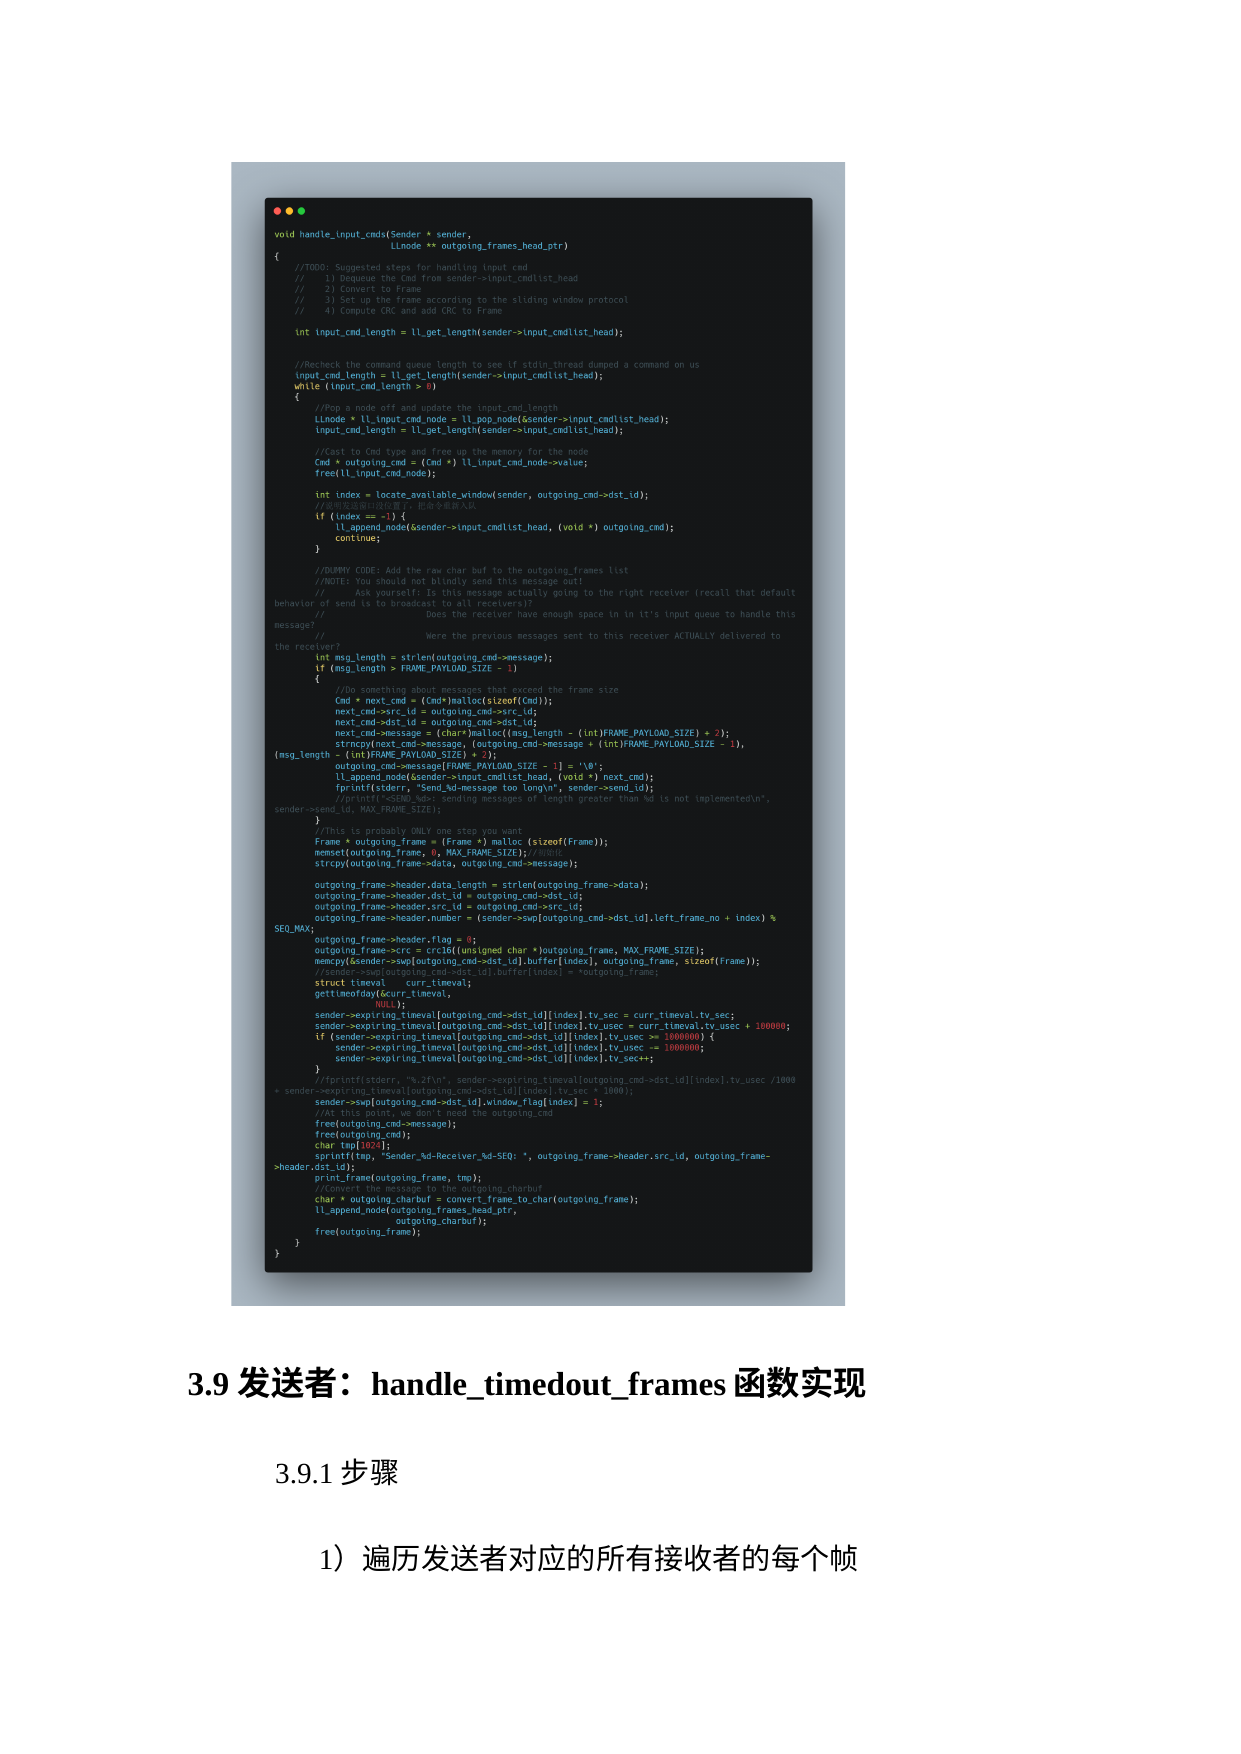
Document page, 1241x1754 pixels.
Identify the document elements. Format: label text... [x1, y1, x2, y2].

text 1）遍历发送者对应的所有接收者的每个帧 [187, 1524, 1053, 1589]
subtitle 3.9 发送者：handle_timedout_frames函数实现 [187, 1349, 1053, 1414]
text 3.9.1 步骤 [187, 1438, 1053, 1503]
picture [231, 162, 846, 1306]
